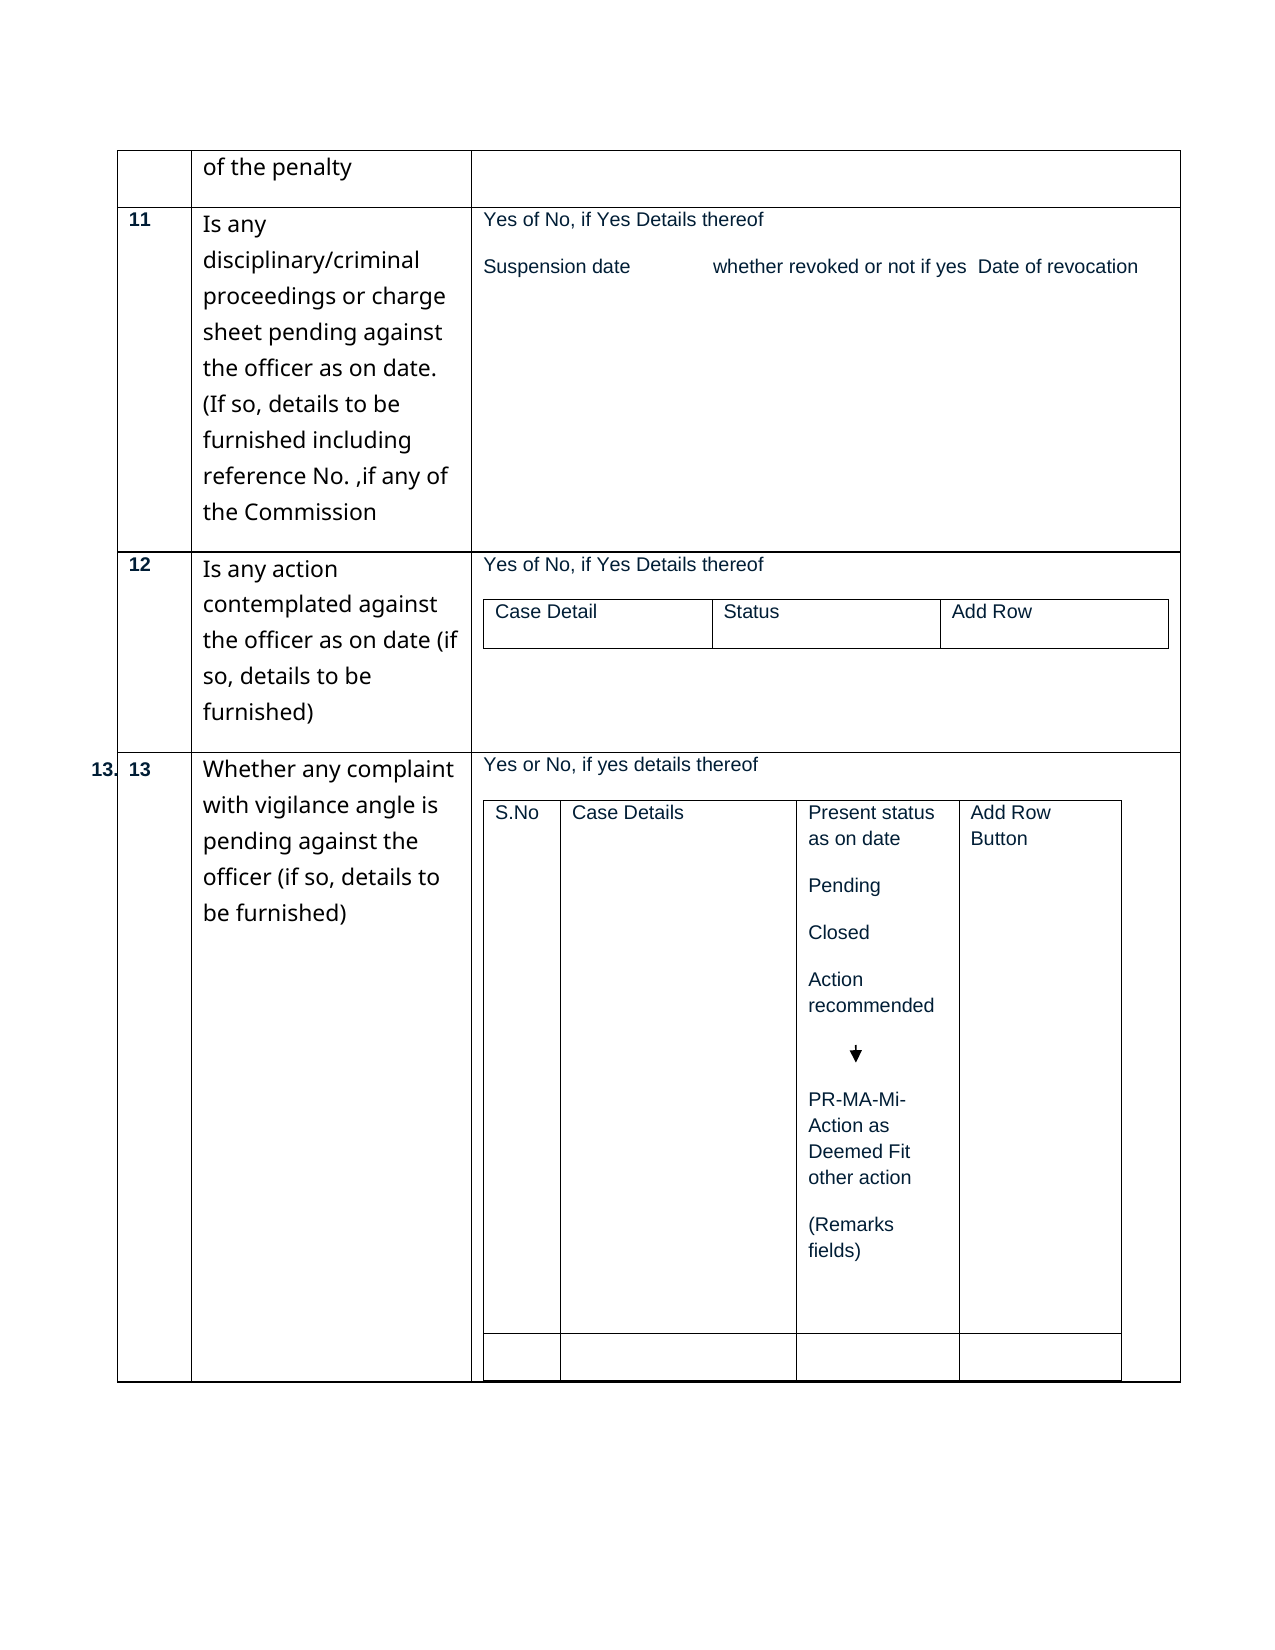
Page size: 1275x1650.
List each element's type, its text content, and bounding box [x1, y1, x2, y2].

table_cell 13 [118, 753, 191, 1381]
table_cell Whether any complaint with vigilance angle is pending against the officer (if so, details to be furnished) [192, 753, 471, 1381]
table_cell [192, 151, 471, 207]
table_cell Yes or No, if yes details thereof [472, 753, 1180, 1381]
table_cell Is any disciplinary/criminal proceedings or charge sheet pending against the officer as on date. (If so, details to be furnished including reference No. ,if any of the Commission [192, 208, 471, 551]
table_cell 11 [118, 208, 191, 551]
table_cell Yes of No, if Yes Details thereof [472, 553, 1180, 752]
table_cell Is any action contemplated against the officer as on date (if so, details to be furnished) [192, 553, 471, 752]
table_cell Yes of No, if Yes Details thereof Suspension date whether revoked or not if yes Date of revocation [472, 208, 1180, 551]
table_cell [472, 151, 1180, 207]
table_cell 12 [118, 553, 191, 752]
table_cell 10 [118, 151, 191, 207]
